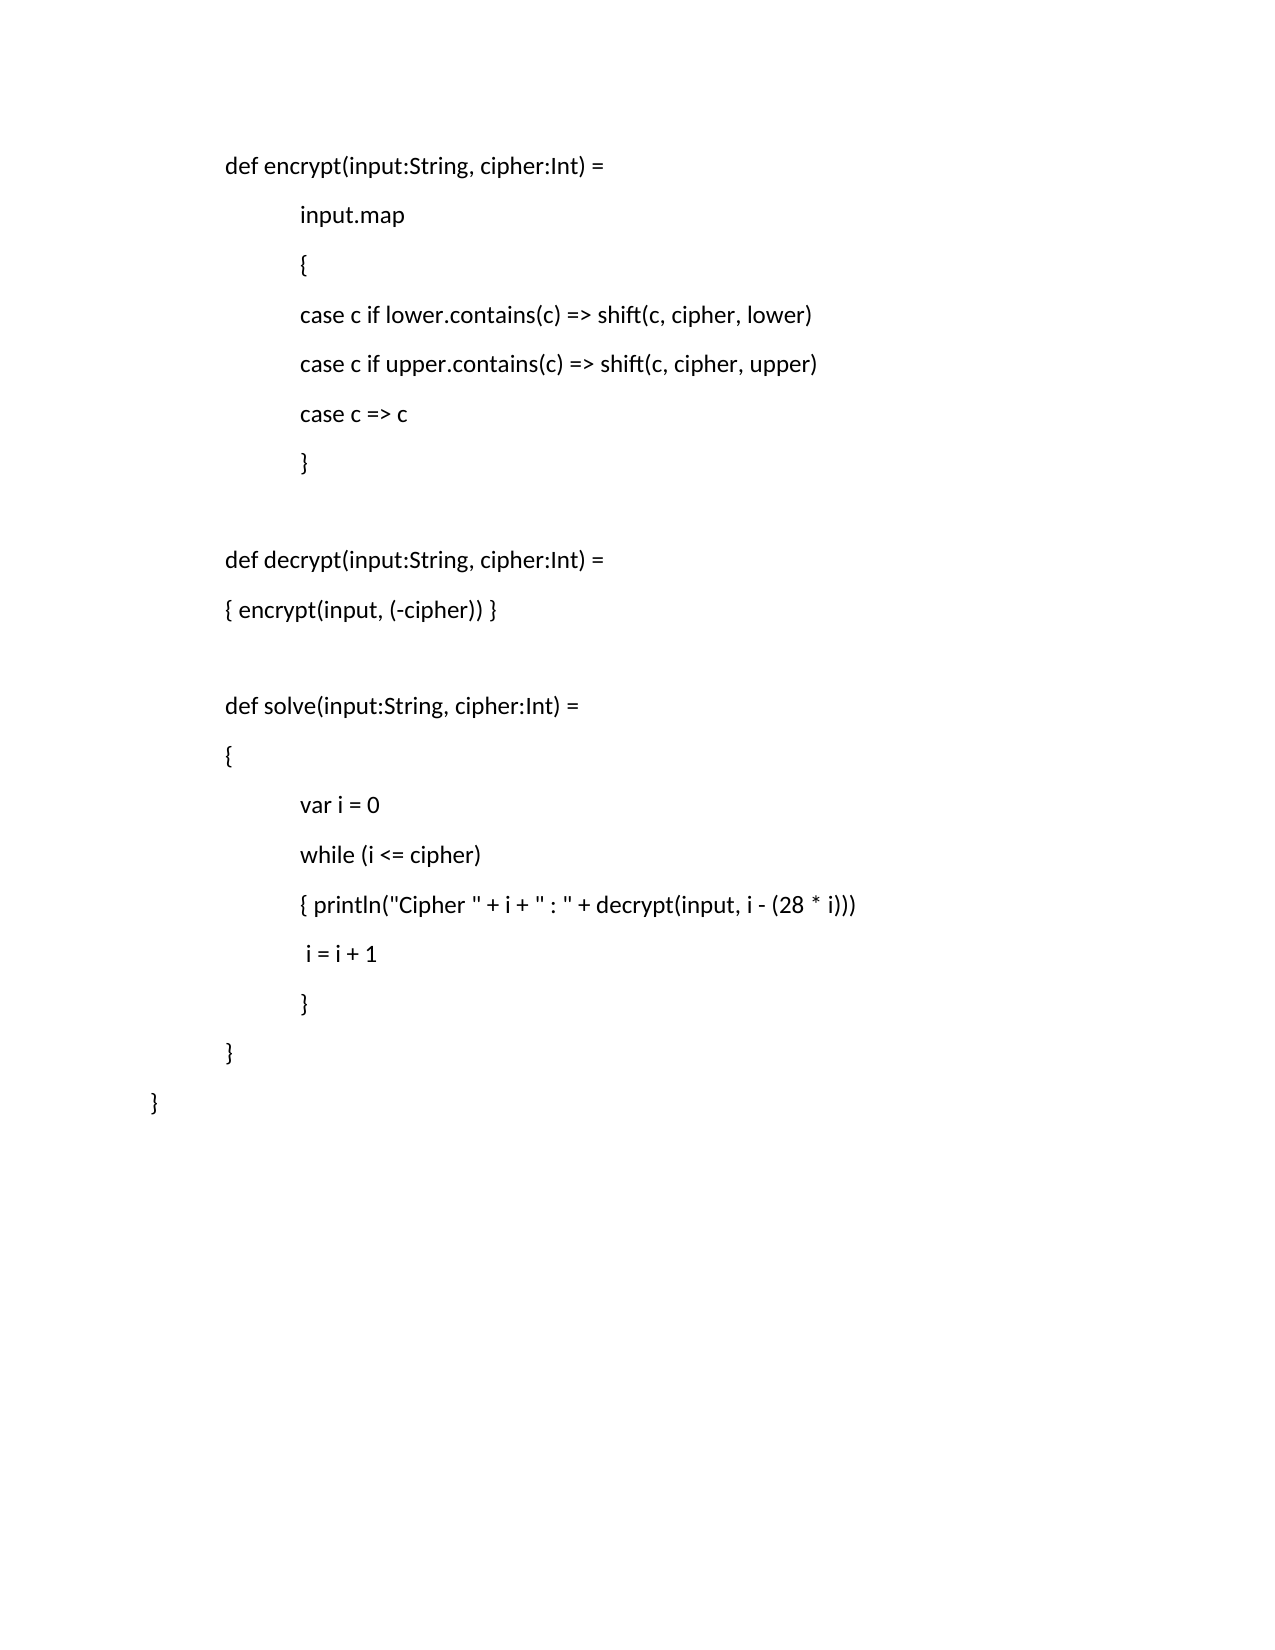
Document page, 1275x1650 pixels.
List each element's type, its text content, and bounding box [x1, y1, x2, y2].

text def encrypt(input:String, cipher:Int) = [150, 150, 1125, 181]
text input.map [150, 199, 1125, 230]
text var i = 0 [150, 789, 1125, 820]
text { encrypt(input, (-cipher)) } [150, 594, 1125, 624]
text } [150, 447, 1125, 478]
text case c if lower.contains(c) => shift(c, cipher, lower) [150, 299, 1125, 329]
text } [150, 1037, 1125, 1068]
text while (i <= cipher) [150, 839, 1125, 870]
text case c => c [150, 398, 1125, 428]
text } [150, 1087, 1125, 1118]
text { [150, 249, 1125, 280]
text { [150, 740, 1125, 771]
text i = i + 1 [150, 938, 1125, 969]
text def solve(input:String, cipher:Int) = [150, 690, 1125, 721]
text def decrypt(input:String, cipher:Int) = [150, 544, 1125, 575]
text { println("Cipher " + i + " : " + decrypt(input, i - (28 * i))) [150, 889, 1125, 919]
text } [150, 988, 1125, 1018]
text case c if upper.contains(c) => shift(c, cipher, upper) [225, 348, 1125, 379]
